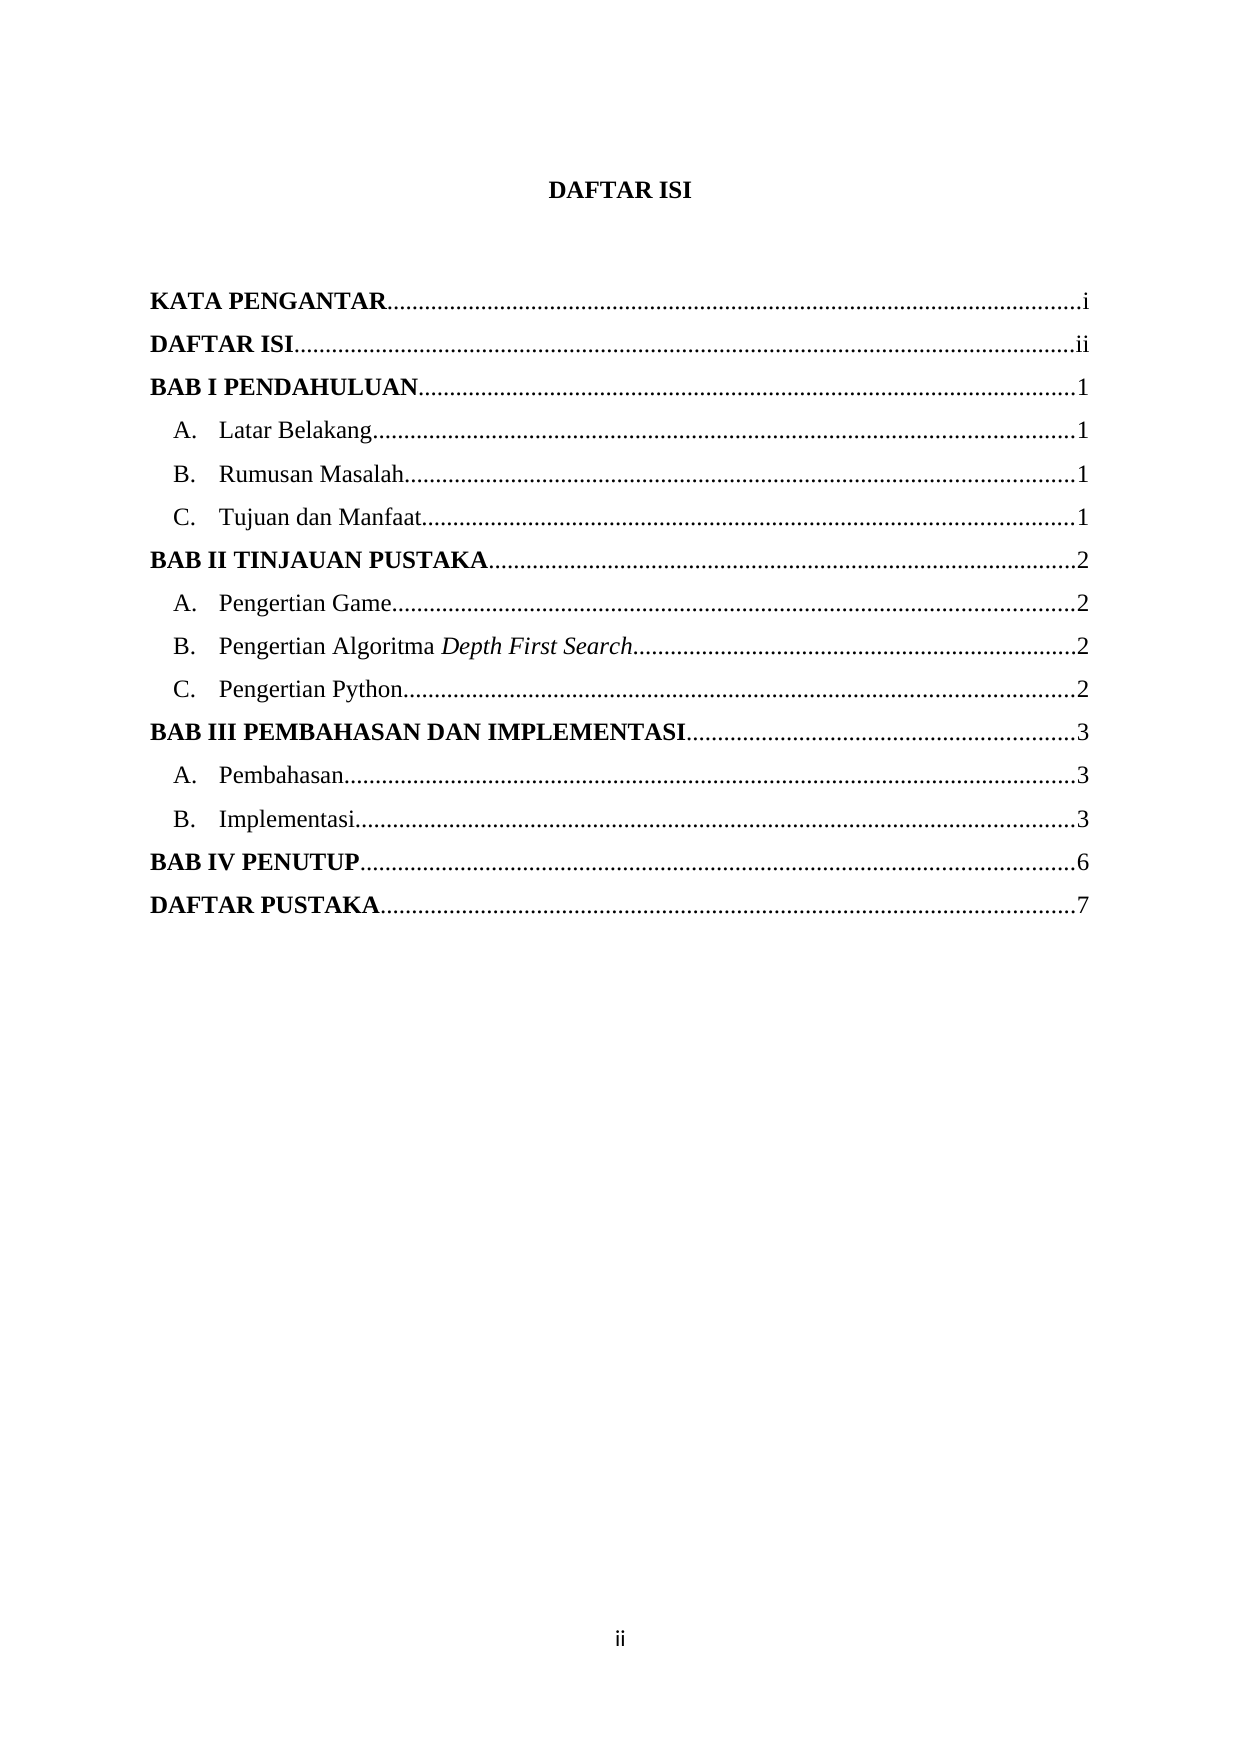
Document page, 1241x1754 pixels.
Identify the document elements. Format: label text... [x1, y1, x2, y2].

subtitle DAFTAR ISI [150, 175, 1090, 204]
